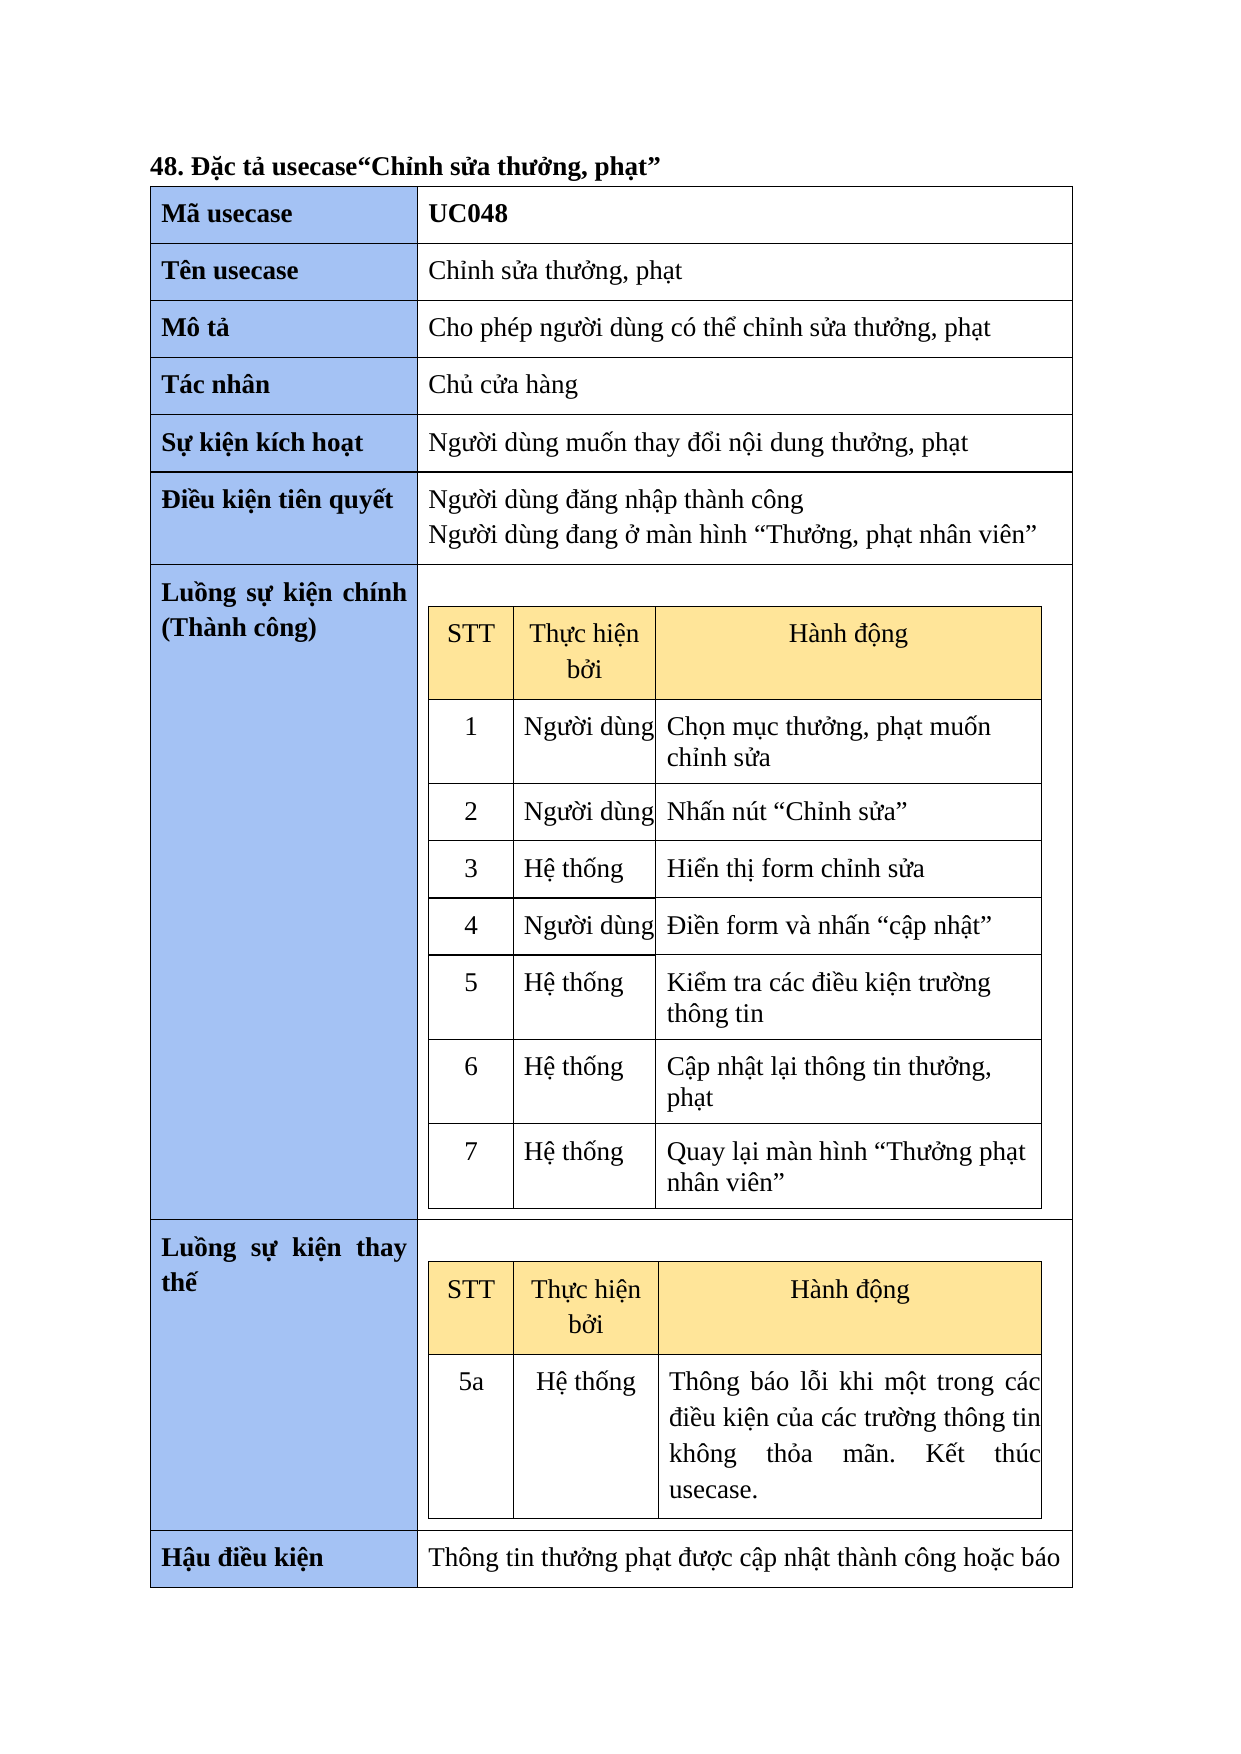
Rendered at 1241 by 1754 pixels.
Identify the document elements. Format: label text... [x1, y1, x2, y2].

table_cell Sự kiện kích hoạt [151, 415, 417, 471]
text 48. Đặc tả usecase“Chỉnh sửa thưởng, phạt” [150, 150, 1090, 181]
table_cell Luồng sự kiện thay thế [151, 1220, 417, 1530]
table_cell Chủ cửa hàng [418, 358, 1072, 414]
table_header Mã usecase [151, 187, 417, 243]
table_cell Điều kiện tiên quyết [151, 473, 417, 564]
table_cell Luồng sự kiện chính (Thành công) [151, 565, 417, 1219]
table_cell [418, 1220, 1072, 1530]
table_cell Mô tả [151, 301, 417, 357]
table_cell Hậu điều kiện [151, 1531, 417, 1587]
table_cell Cho phép người dùng có thể chỉnh sửa thưởng, phạt [418, 301, 1072, 357]
table_cell Tên usecase [151, 244, 417, 300]
table_header UC048 [418, 187, 1072, 243]
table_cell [418, 1531, 1072, 1587]
table_cell Chỉnh sửa thưởng, phạt [418, 244, 1072, 300]
table_cell Tác nhân [151, 358, 417, 414]
table_cell Người dùng đăng nhập thành công Người dùng đang ở màn hình “Thưởng, phạt nhân viên” [418, 473, 1072, 564]
table_cell Người dùng muốn thay đổi nội dung thưởng, phạt [418, 415, 1072, 471]
table_cell [418, 565, 1072, 1219]
